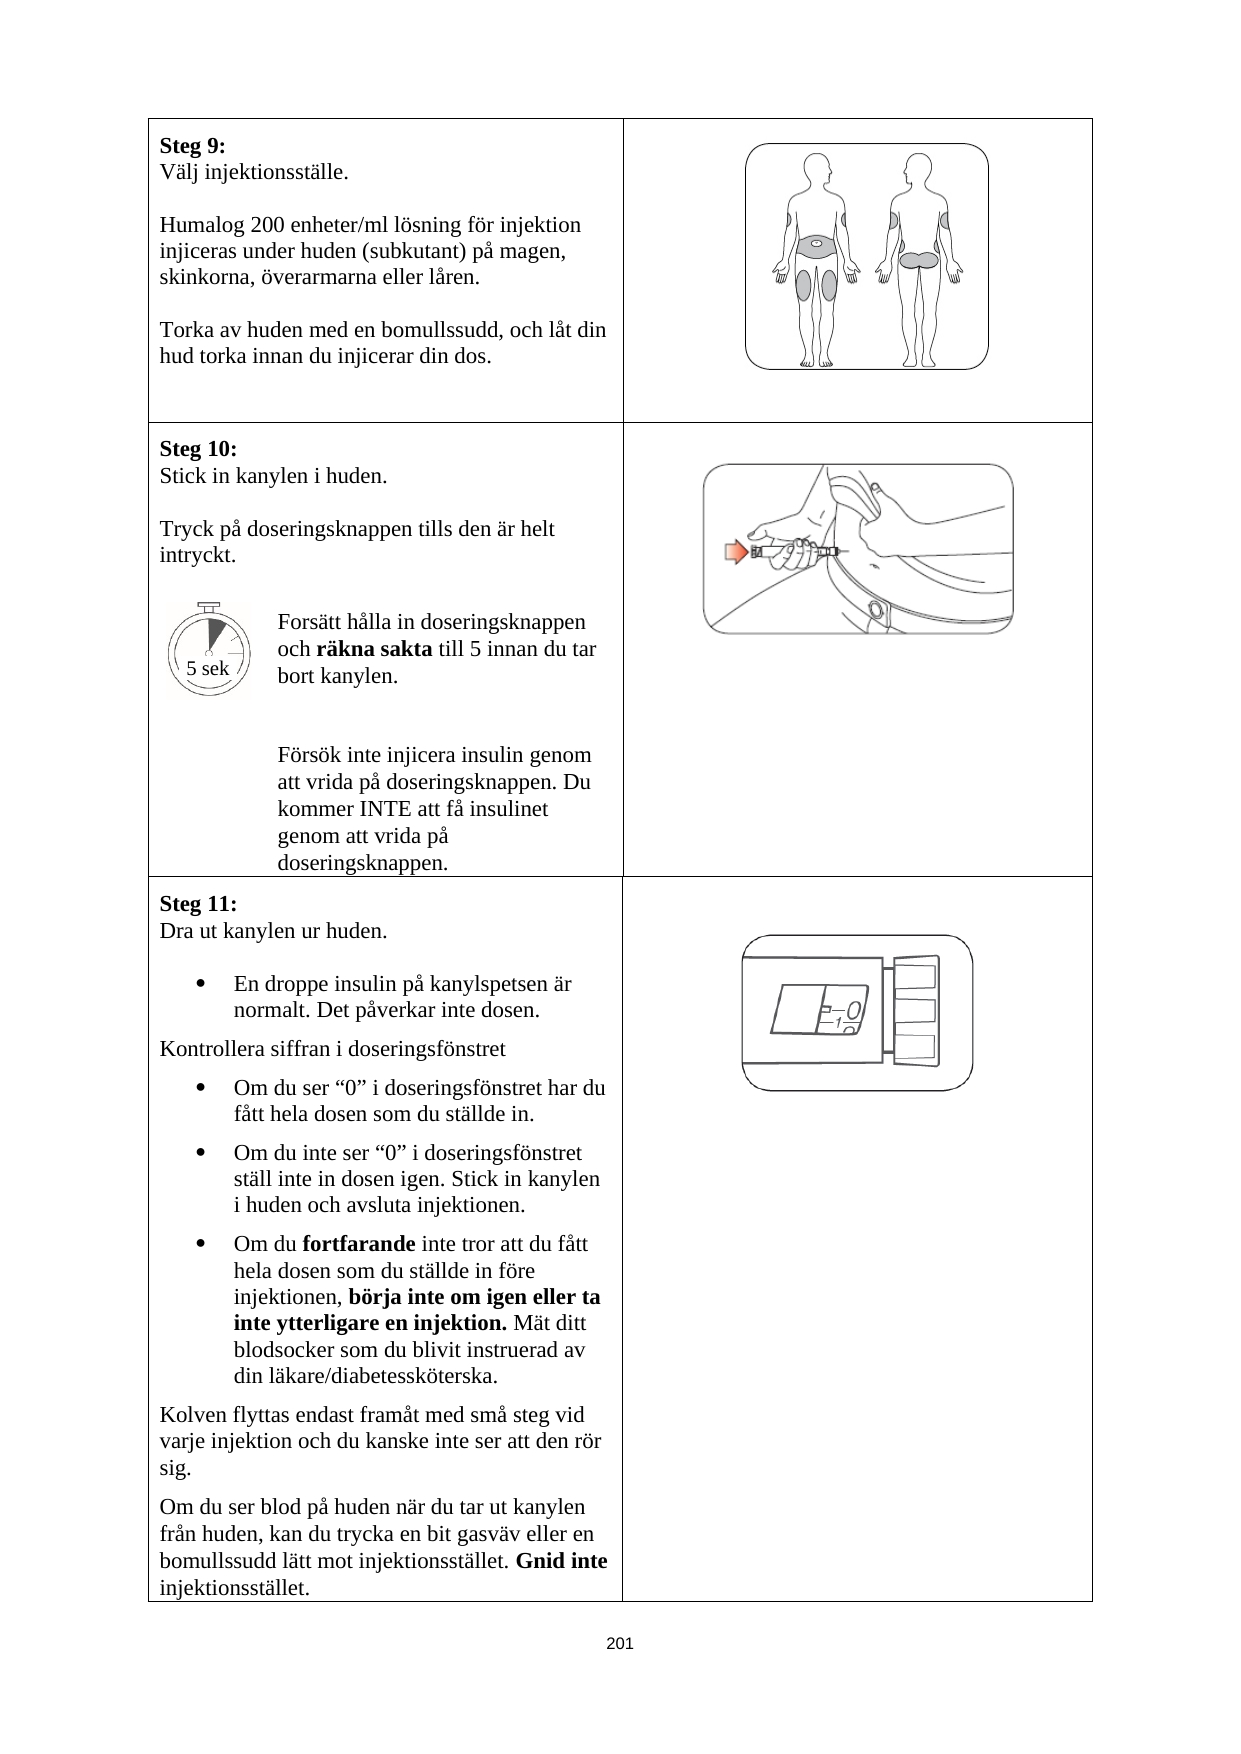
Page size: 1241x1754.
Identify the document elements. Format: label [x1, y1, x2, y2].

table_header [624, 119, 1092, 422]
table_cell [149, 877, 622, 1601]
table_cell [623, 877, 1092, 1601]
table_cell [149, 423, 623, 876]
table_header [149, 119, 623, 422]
picture [736, 136, 999, 378]
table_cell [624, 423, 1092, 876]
picture [692, 448, 1024, 646]
